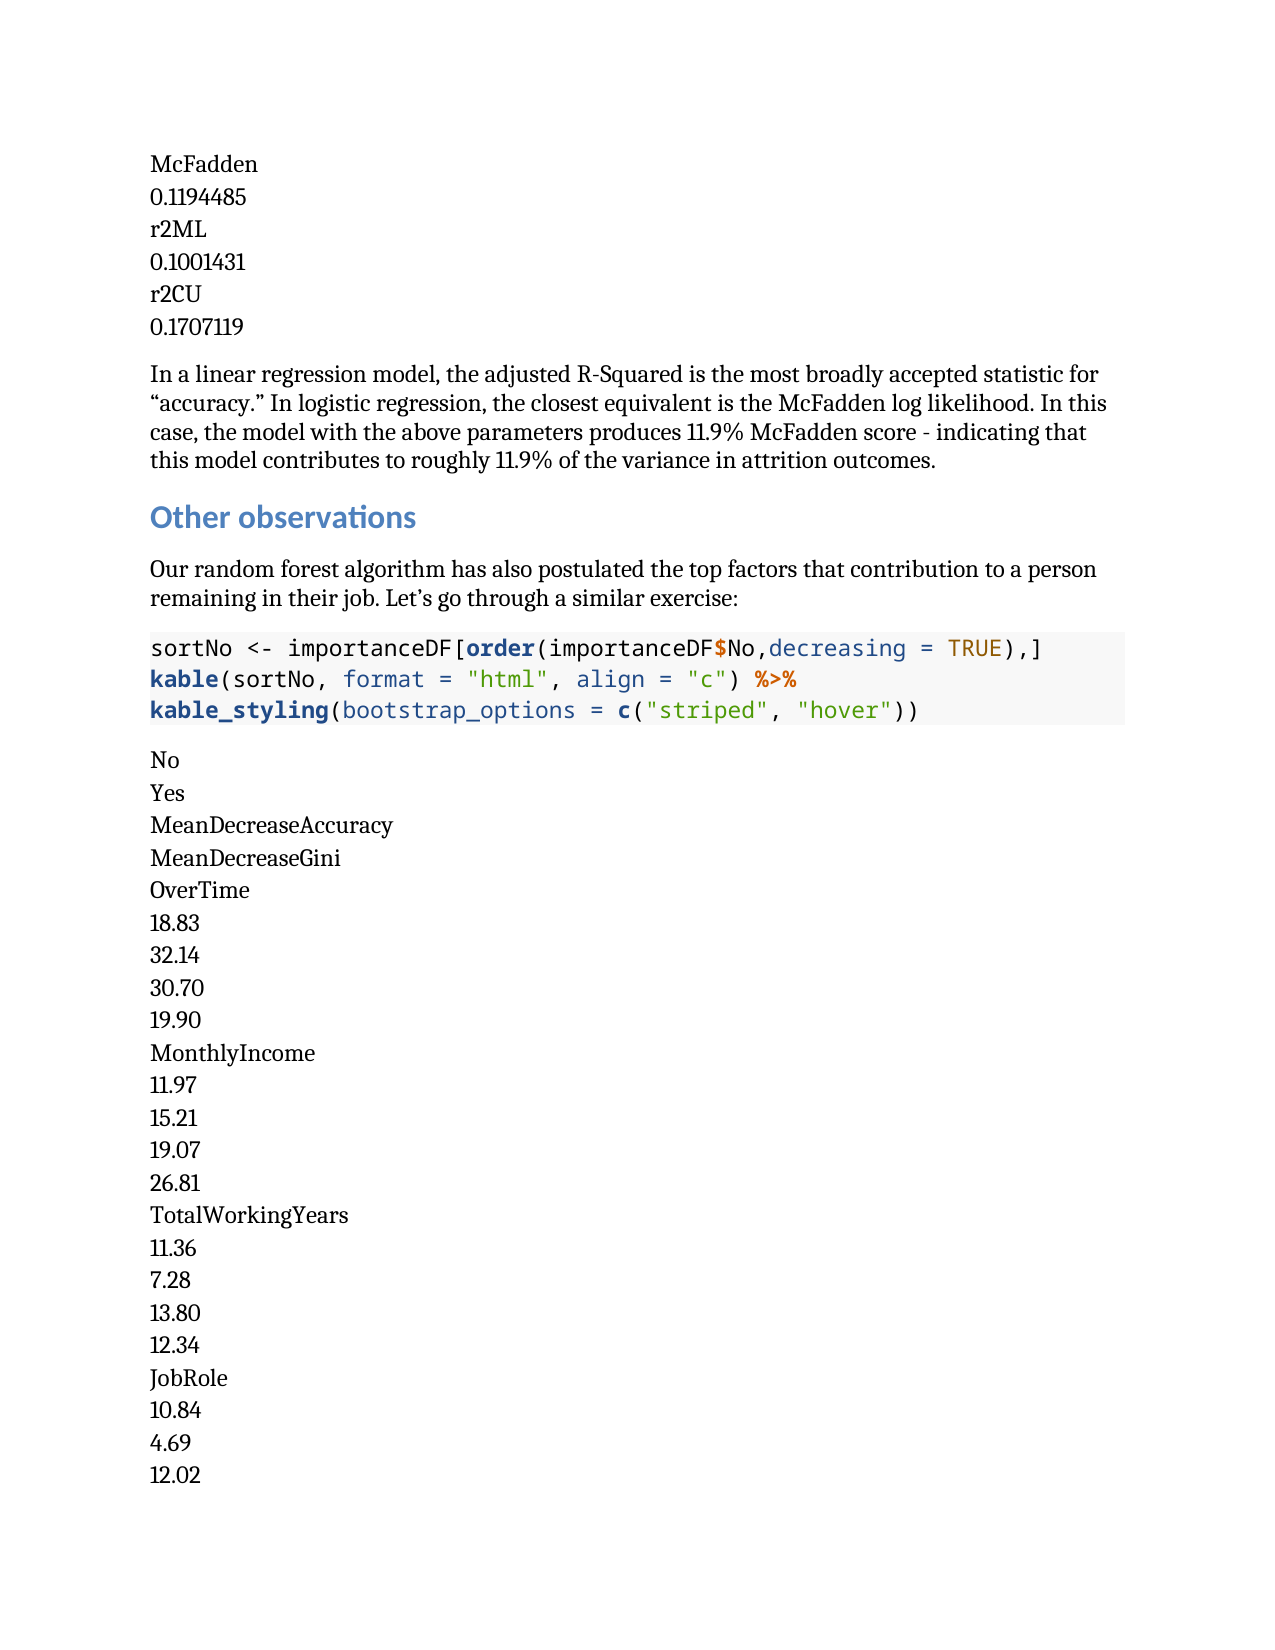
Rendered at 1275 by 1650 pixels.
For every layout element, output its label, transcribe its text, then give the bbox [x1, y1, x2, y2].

text 15.21 [150, 1104, 1125, 1132]
text 19.90 [150, 1006, 1125, 1035]
text No [150, 746, 1125, 775]
text OverTime [150, 876, 1125, 905]
text 12.34 [150, 1331, 1125, 1360]
text 7.28 [150, 1266, 1125, 1295]
text MonthlyIncome [150, 1039, 1125, 1067]
text Yes [150, 779, 1125, 807]
text 12.02 [150, 1461, 1125, 1490]
text 4.69 [150, 1429, 1125, 1457]
text 11.97 [150, 1071, 1125, 1100]
text 30.70 [150, 974, 1125, 1002]
text TotalWorkingYears [150, 1201, 1125, 1230]
text sortNo <- importanceDF[order(importanceDF$No,decreasing = TRUE),] kable(sortNo, format = "html", align = "c") %>% kable_styling(bootstrap_options = c("striped", "hover")) [796, 632, 1125, 725]
text 32.14 [150, 941, 1125, 970]
text McFadden [150, 150, 1125, 179]
text 0.1194485 [150, 182, 1125, 211]
text r2CU [150, 280, 1125, 309]
text 0.1001431 [150, 247, 1125, 276]
text 18.83 [150, 909, 1125, 937]
text 19.07 [150, 1136, 1125, 1165]
text 0.1707119 [150, 312, 1125, 341]
text In a linear regression model, the adjusted R-Squared is the most broadly accepted statistic for “accuracy.” In logistic regression, the closest equivalent is the McFadden log likelihood. In this case, the model with the above parameters produces 11.9% McFadden score - indicating that this model contributes to roughly 11.9% of the variance in attrition outcomes. [150, 360, 1125, 475]
text Our random forest algorithm has also postulated the top factors that contribution to a person remaining in their job. Let’s go through a similar exercise: [150, 555, 1125, 613]
text 26.81 [150, 1169, 1125, 1197]
text r2ML [150, 215, 1125, 244]
text MeanDecreaseAccuracy [150, 811, 1125, 840]
text 10.84 [150, 1396, 1125, 1425]
text 11.36 [150, 1234, 1125, 1262]
text MeanDecreaseGini [150, 844, 1125, 872]
text 13.80 [150, 1299, 1125, 1327]
text JobRole [150, 1364, 1125, 1392]
subtitle Other observations [150, 496, 1125, 537]
